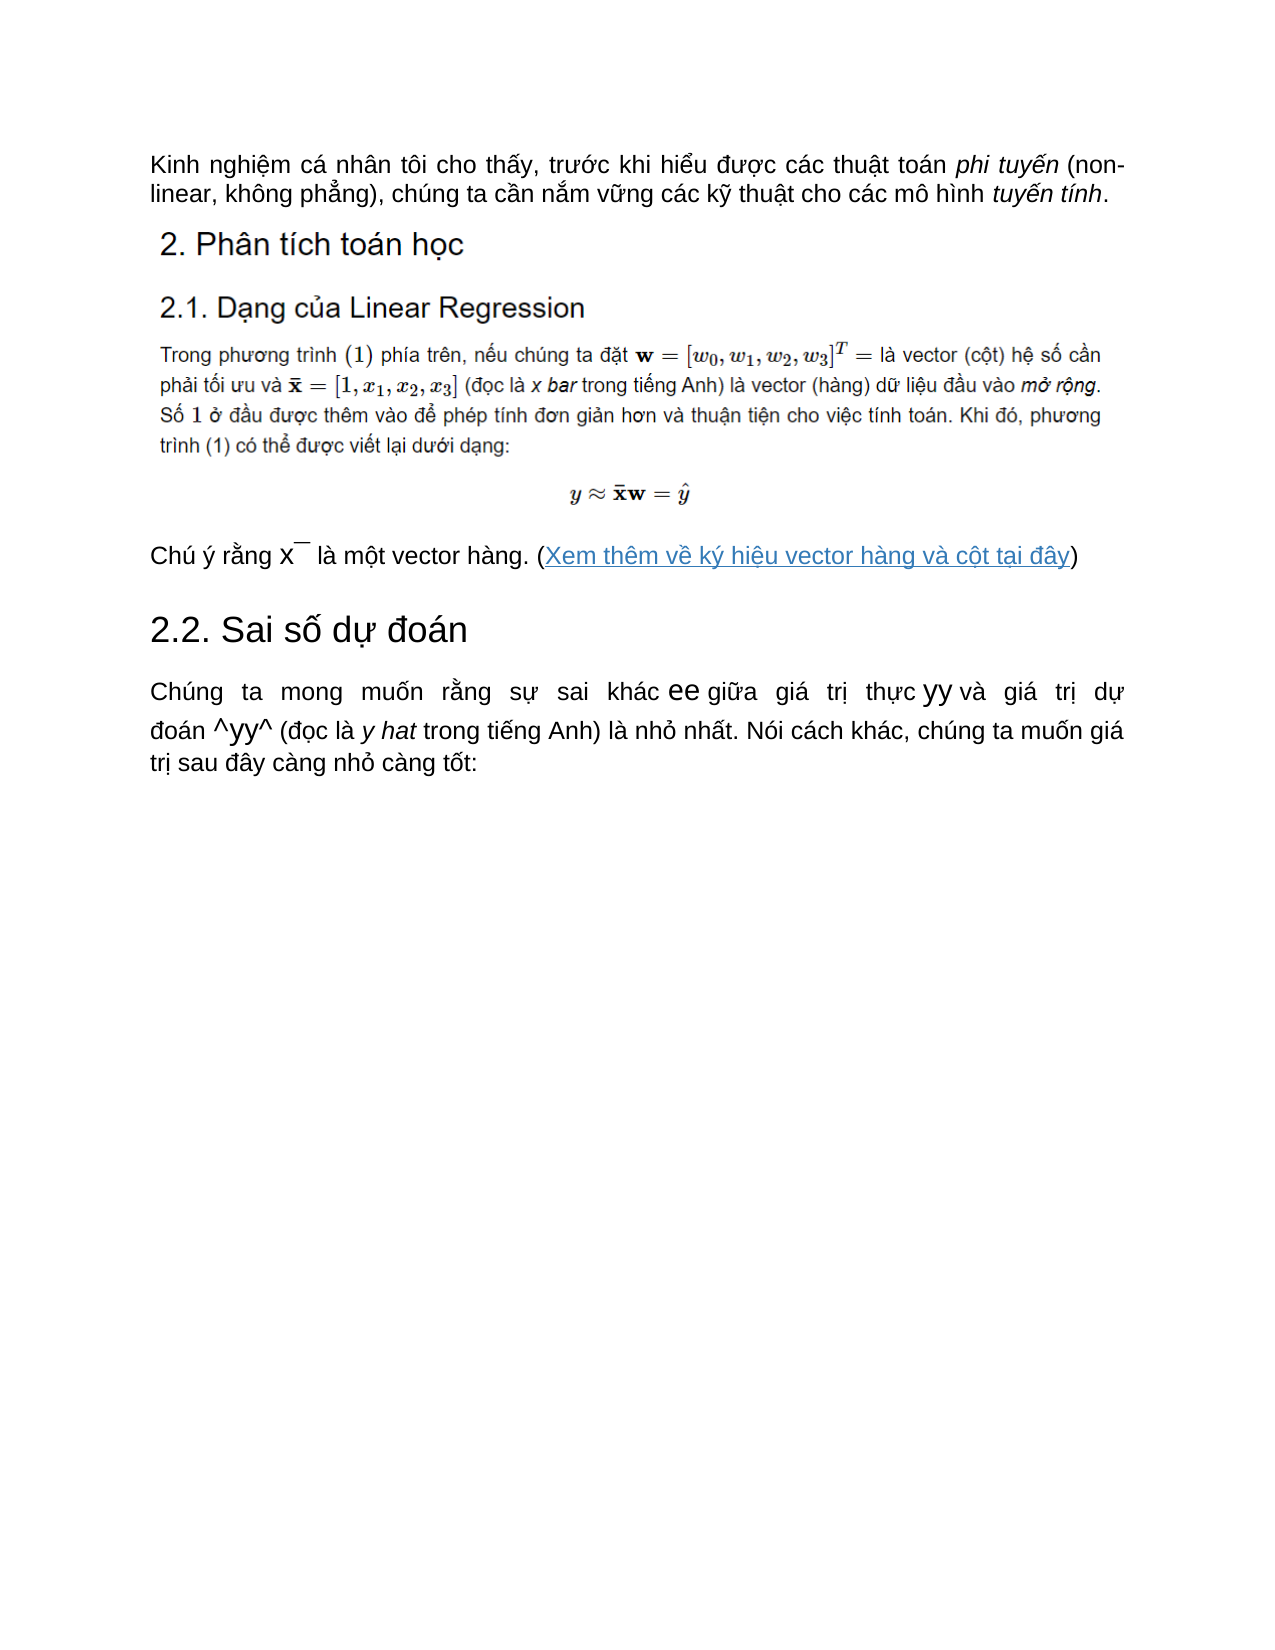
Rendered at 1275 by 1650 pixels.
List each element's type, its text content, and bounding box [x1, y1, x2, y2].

text Chúng ta mong muốn rằng sự sai khác ee giữa giá trị thực yy và giá trị dự đoán ^yy^ (đọc là y hat trong tiếng Anh) là nhỏ nhất. Nói cách khác, chúng ta muốn giá trị sau đây càng nhỏ càng tốt: [150, 669, 1125, 777]
text Chú ý rằng x¯ là một vector hàng. (Xem thêm về ký hiệu vector hàng và cột tại đây) [150, 537, 1125, 571]
picture [150, 226, 1125, 519]
text 2.2. Sai số dự đoán [150, 608, 1125, 650]
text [150, 150, 1125, 207]
